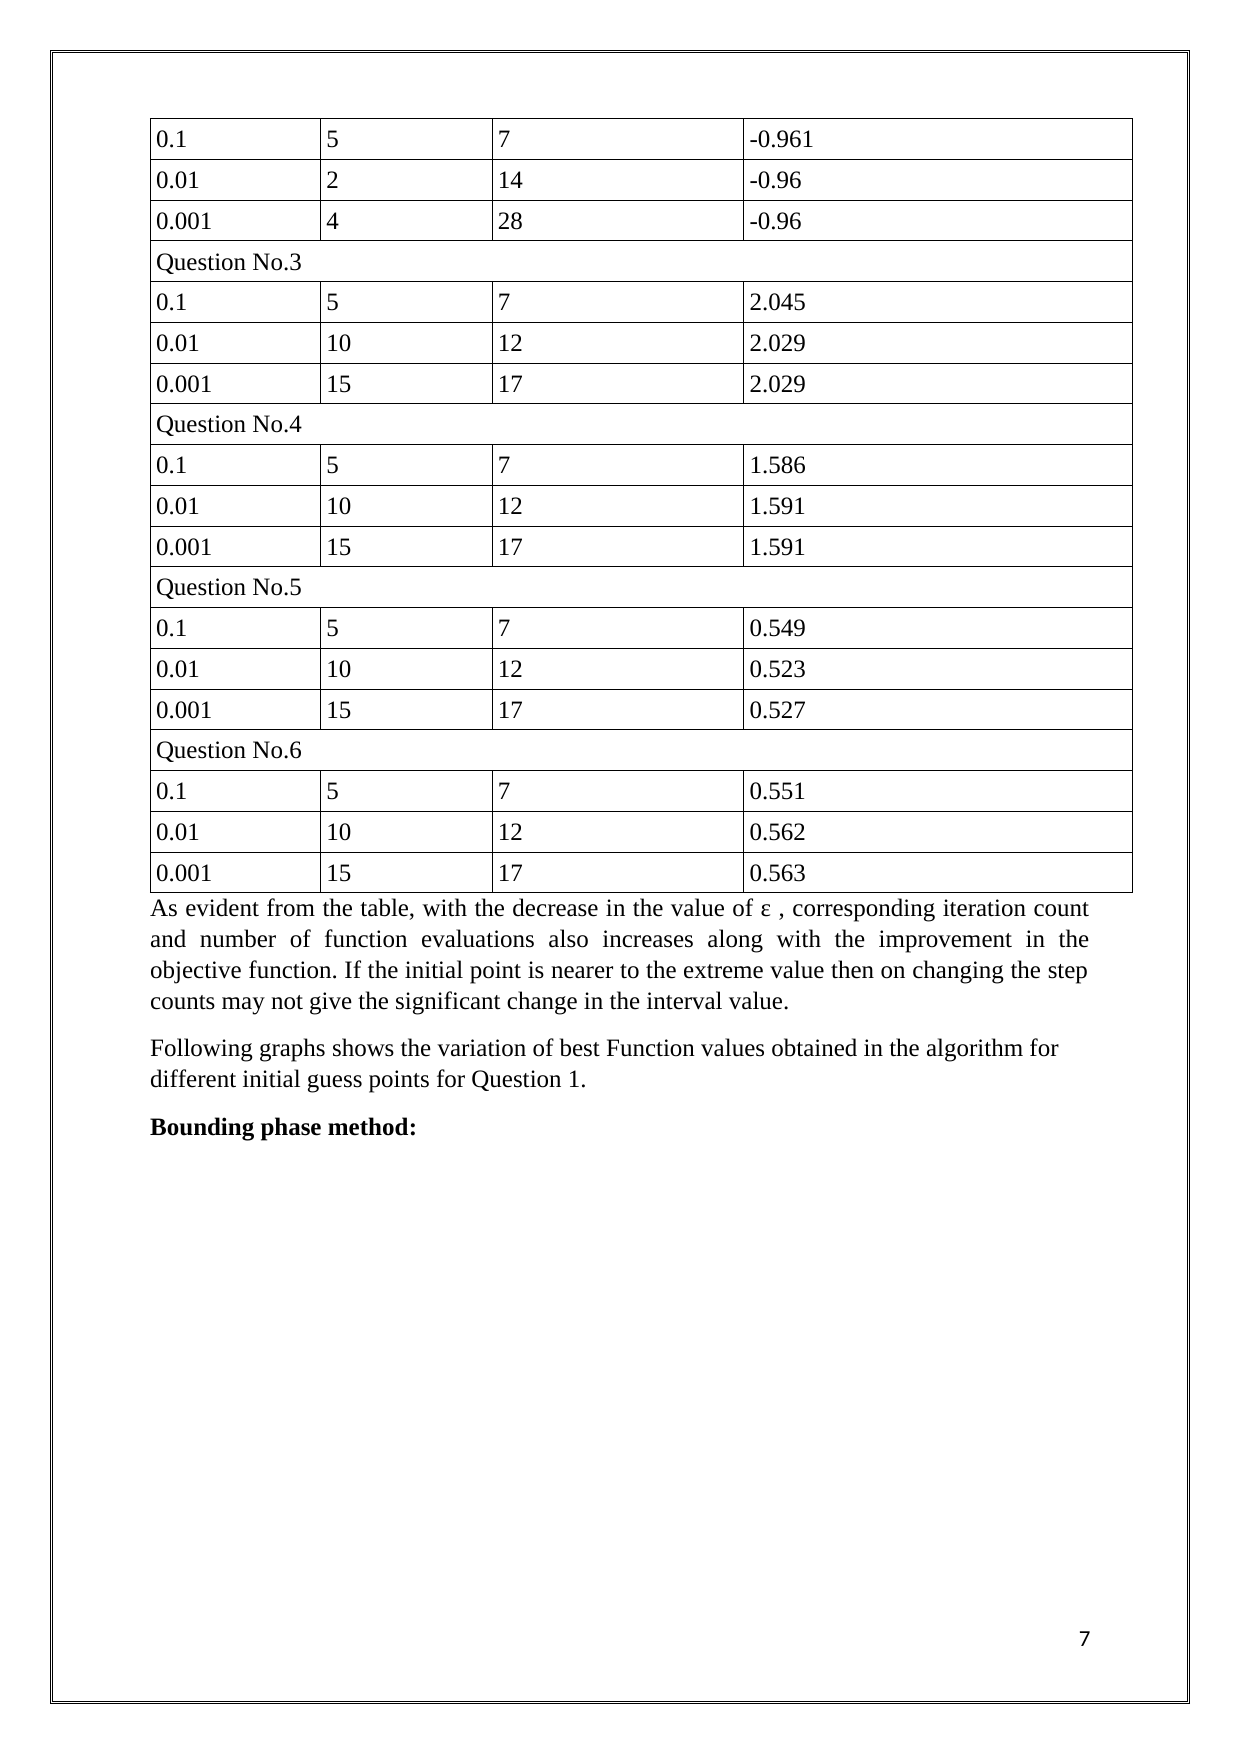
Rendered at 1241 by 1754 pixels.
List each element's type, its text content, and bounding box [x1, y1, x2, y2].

text As evident from the table, with the decrease in the value of ε , corresponding iteration count and number of function evaluations also increases along with the improvement in the objective function. If the initial point is nearer to the extreme value then on changing the step counts may not give the significant change in the interval value. [150, 893, 1090, 1014]
table_cell 0.001 [151, 527, 320, 566]
table_cell 15 [321, 364, 492, 403]
table_cell 0.01 [151, 812, 320, 851]
table_cell 0.01 [151, 486, 320, 526]
table_cell 5 [321, 282, 492, 322]
table_cell Question No.6 [151, 730, 1132, 770]
table_cell 1.591 [744, 486, 1132, 526]
table_cell Question No.4 [151, 404, 1132, 444]
text Following graphs shows the variation of best Function values obtained in the algorithm for different initial guess points for Question 1. [150, 1033, 1090, 1093]
table_cell 12 [493, 486, 743, 526]
text Bounding phase method: [150, 1112, 1090, 1141]
table_cell 1.591 [744, 527, 1132, 566]
table_cell 28 [493, 201, 743, 240]
table_cell 0.1 [151, 771, 320, 811]
table_cell -0.96 [744, 160, 1132, 200]
table_cell Question No.5 [151, 567, 1132, 607]
table_cell 12 [493, 649, 743, 688]
table_cell 0.551 [744, 771, 1132, 811]
table_cell 5 [321, 119, 492, 159]
table_cell 15 [321, 690, 492, 729]
table_cell 0.1 [151, 608, 320, 648]
table_cell 0.001 [151, 364, 320, 403]
table_cell 2.029 [744, 364, 1132, 403]
table_cell 7 [493, 282, 743, 322]
table_cell 0.01 [151, 323, 320, 363]
table_cell 2.029 [744, 323, 1132, 363]
table_cell -0.96 [744, 201, 1132, 240]
table_cell 0.562 [744, 812, 1132, 851]
table_cell 0.001 [151, 690, 320, 729]
table_cell 15 [321, 527, 492, 566]
table_cell 7 [493, 119, 743, 159]
table_cell 2 [321, 160, 492, 200]
table_cell 0.01 [151, 649, 320, 688]
table_cell 4 [321, 201, 492, 240]
table_cell 5 [321, 771, 492, 811]
table_cell 0.01 [151, 160, 320, 200]
table_cell Question No.3 [151, 241, 1132, 281]
table_cell 2.045 [744, 282, 1132, 322]
table_cell 10 [321, 323, 492, 363]
table_cell 17 [493, 364, 743, 403]
table_cell 10 [321, 649, 492, 688]
table_cell 7 [493, 608, 743, 648]
table_cell -0.961 [744, 119, 1132, 159]
table_cell 0.549 [744, 608, 1132, 648]
table_cell 17 [493, 690, 743, 729]
table_cell 15 [321, 853, 492, 892]
table_cell 0.001 [151, 853, 320, 892]
table_cell 0.001 [151, 201, 320, 240]
table_cell 0.563 [744, 853, 1132, 892]
table_cell 0.523 [744, 649, 1132, 688]
table_cell 12 [493, 812, 743, 851]
table_cell 0.1 [151, 445, 320, 485]
table_cell 7 [493, 445, 743, 485]
table_cell 12 [493, 323, 743, 363]
table_cell 0.1 [151, 119, 320, 159]
table_cell 0.1 [151, 282, 320, 322]
table_cell 1.586 [744, 445, 1132, 485]
table_cell 17 [493, 853, 743, 892]
table_cell 17 [493, 527, 743, 566]
table_cell 10 [321, 812, 492, 851]
table_cell 0.527 [744, 690, 1132, 729]
table_cell 7 [493, 771, 743, 811]
table_cell 14 [493, 160, 743, 200]
table_cell 10 [321, 486, 492, 526]
table_cell 5 [321, 445, 492, 485]
table_cell 5 [321, 608, 492, 648]
